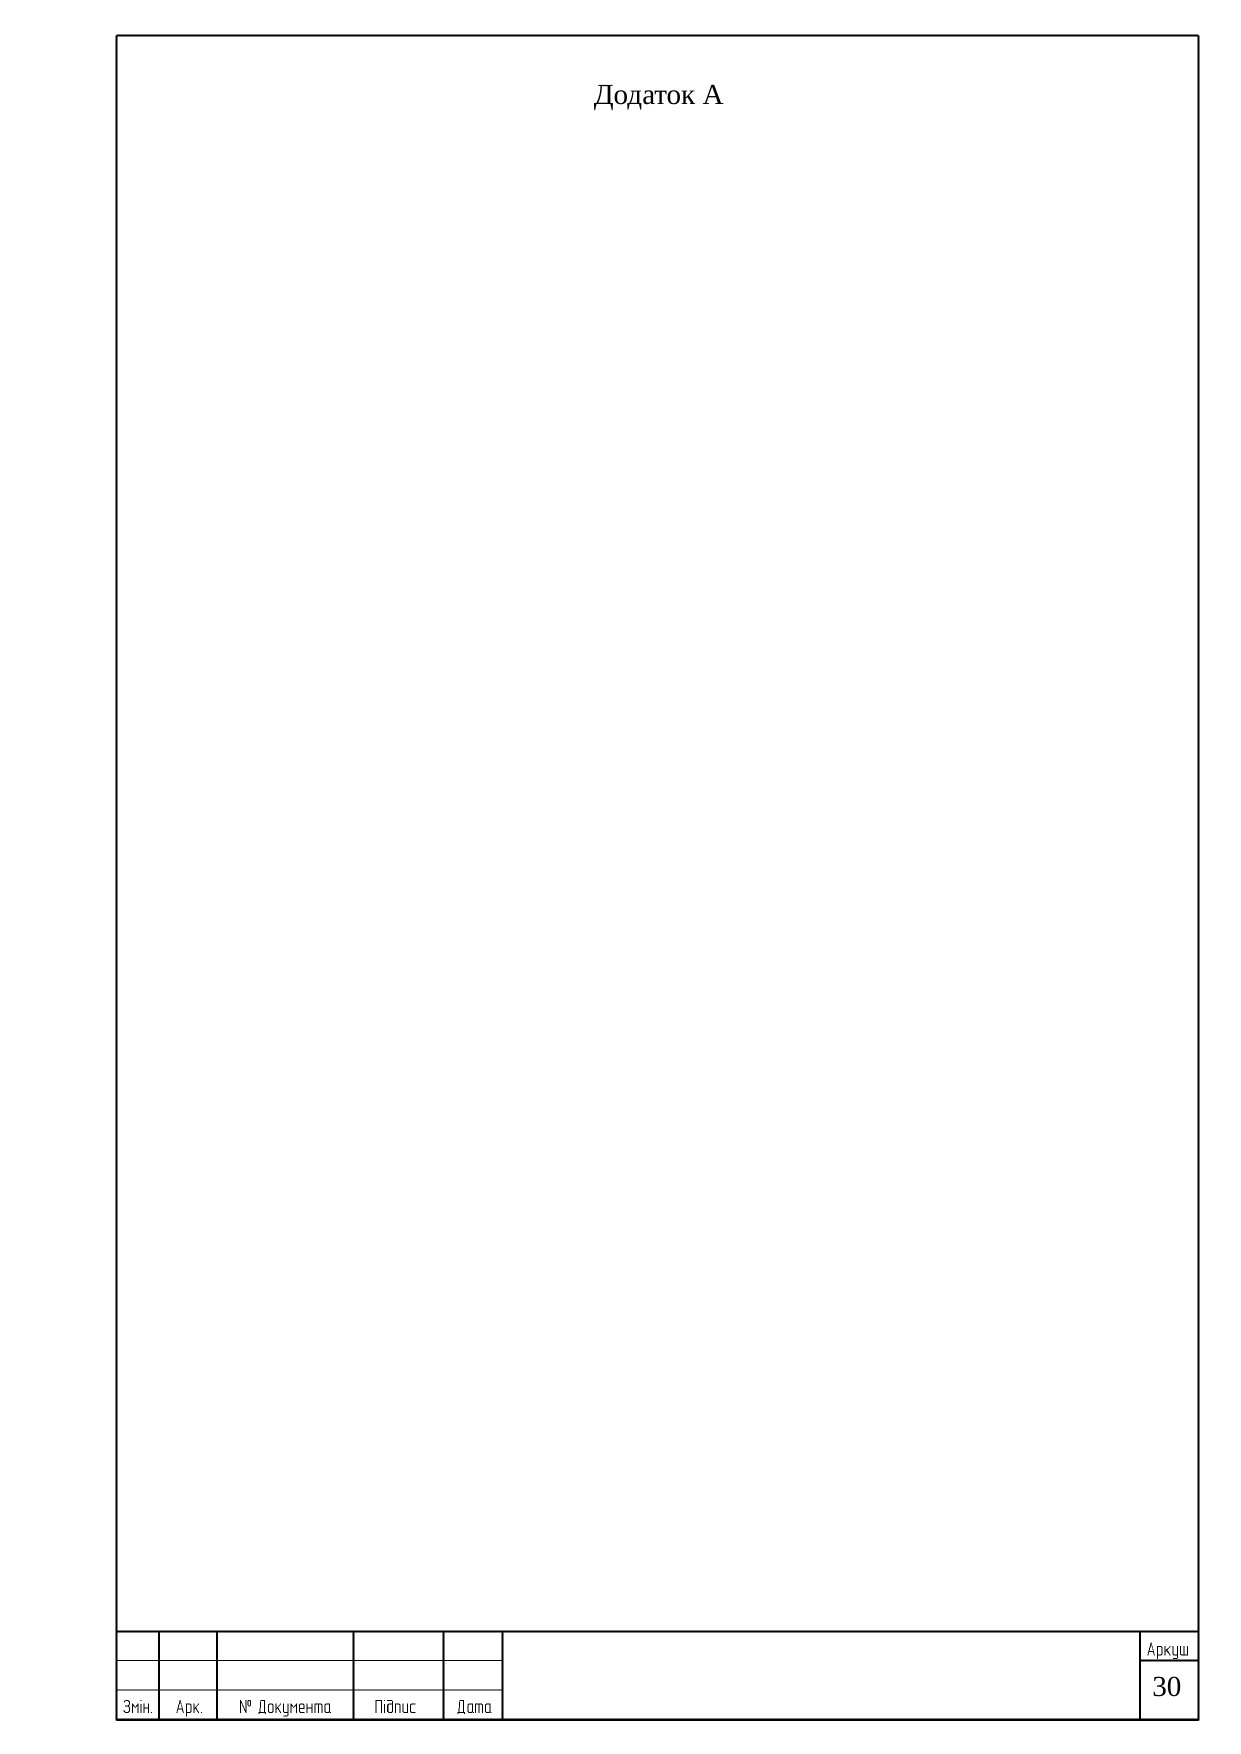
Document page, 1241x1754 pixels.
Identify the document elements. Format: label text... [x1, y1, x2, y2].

picture [0, 0, 1241, 1754]
text Додаток А [136, 77, 1181, 110]
